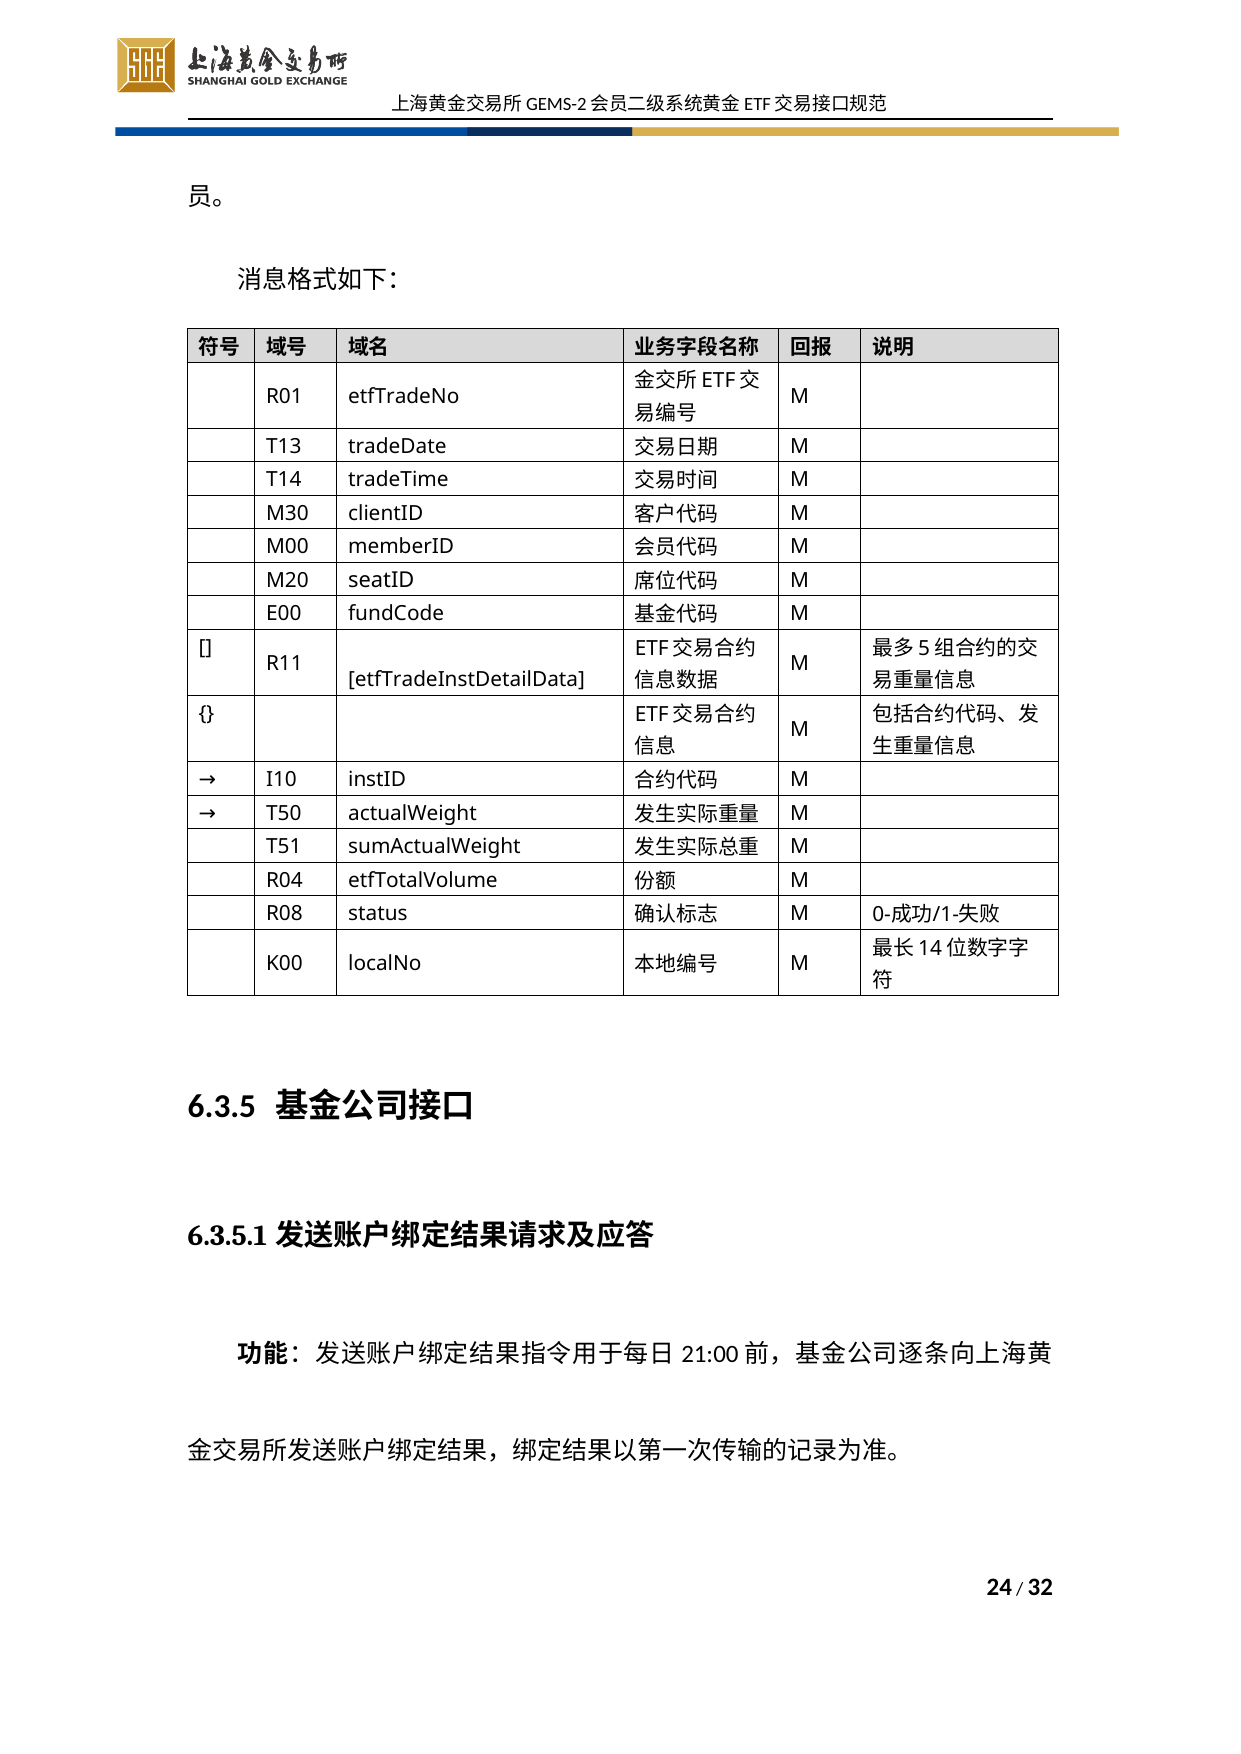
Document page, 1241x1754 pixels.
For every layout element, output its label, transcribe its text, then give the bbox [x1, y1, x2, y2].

table_cell M [779, 529, 860, 562]
table_header 业务字段名称 [624, 329, 778, 362]
table_cell R01 [255, 363, 336, 428]
table_cell [861, 429, 1058, 461]
table_cell [861, 796, 1058, 828]
table_cell [] [188, 630, 254, 695]
table_cell 交易日期 [624, 429, 778, 461]
table_cell 份额 [624, 863, 778, 895]
table_cell [861, 863, 1058, 895]
table_cell etfTotalVolume [337, 863, 623, 895]
table_cell [188, 829, 254, 862]
table_cell [861, 496, 1058, 528]
table_cell actualWeight [337, 796, 623, 828]
picture [115, 38, 1119, 136]
table_cell memberID [337, 529, 623, 562]
table_cell fundCode [337, 596, 623, 629]
table_cell [188, 930, 254, 995]
table_cell M [779, 930, 860, 995]
table_header 说明 [861, 329, 1058, 362]
table_cell [188, 596, 254, 629]
table_cell M [779, 863, 860, 895]
table_cell [861, 762, 1058, 794]
table_cell 最长14位数字字符 [861, 930, 1058, 995]
table_cell R11 [255, 630, 336, 695]
table_cell [861, 462, 1058, 495]
table_cell M30 [255, 496, 336, 528]
text 功能：发送账户绑定结果指令用于每日21:00前，基金公司逐条向上海黄金交易所发送账户绑定结果，绑定结果以第一次传输的记录为准。 [187, 1319, 1053, 1481]
table_cell M [779, 630, 860, 695]
table_cell [188, 429, 254, 461]
table_cell 合约代码 [624, 762, 778, 794]
table_cell R04 [255, 863, 336, 895]
table_cell M [779, 896, 860, 929]
table_cell 确认标志 [624, 896, 778, 929]
table_cell [188, 363, 254, 428]
table_cell 客户代码 [624, 496, 778, 528]
table_cell 发生实际重量 [624, 796, 778, 828]
table_cell M [779, 429, 860, 461]
table_cell 最多5组合约的交易重量信息 [861, 630, 1058, 695]
table_cell clientID [337, 496, 623, 528]
table_cell R08 [255, 896, 336, 929]
table_cell E00 [255, 596, 336, 629]
table_cell M00 [255, 529, 336, 562]
table_cell M [779, 363, 860, 428]
table_cell sumActualWeight [337, 829, 623, 862]
table_cell [188, 462, 254, 495]
table_cell T13 [255, 429, 336, 461]
table_cell seatID [337, 563, 623, 595]
table_cell M [779, 829, 860, 862]
table_cell M [779, 762, 860, 794]
table_header 域号 [255, 329, 336, 362]
table_cell M [779, 496, 860, 528]
table_header 回报 [779, 329, 860, 362]
table_cell → [188, 762, 254, 794]
table_cell 会员代码 [624, 529, 778, 562]
table_cell ETF交易合约信息数据 [624, 630, 778, 695]
table_header 域名 [337, 329, 623, 362]
table_cell tradeTime [337, 462, 623, 495]
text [187, 162, 1053, 227]
table_cell 本地编号 [624, 930, 778, 995]
table_cell localNo [337, 930, 623, 995]
table_cell 包括合约代码、发生重量信息 [861, 696, 1058, 761]
subtitle 基金公司接口 [187, 1071, 1053, 1136]
table_cell etfTradeNo [337, 363, 623, 428]
table_cell [861, 596, 1058, 629]
table_cell ETF交易合约信息 [624, 696, 778, 761]
table_cell [188, 529, 254, 562]
subtitle 发送账户绑定结果请求及应答 [187, 1200, 1053, 1265]
table_cell [861, 363, 1058, 428]
table_cell K00 [255, 930, 336, 995]
table_cell M20 [255, 563, 336, 595]
table_cell → [188, 796, 254, 828]
table_cell [861, 529, 1058, 562]
table_cell tradeDate [337, 429, 623, 461]
table_cell 交易时间 [624, 462, 778, 495]
table_cell status [337, 896, 623, 929]
table_cell T51 [255, 829, 336, 862]
table_cell [861, 829, 1058, 862]
table_cell [188, 496, 254, 528]
table_cell I10 [255, 762, 336, 794]
table_cell 发生实际总重 [624, 829, 778, 862]
table_cell M [779, 462, 860, 495]
table_cell T14 [255, 462, 336, 495]
text 消息格式如下： [187, 245, 1053, 310]
table_cell [188, 896, 254, 929]
table_cell M [779, 696, 860, 761]
table_cell M [779, 563, 860, 595]
table_cell [255, 696, 336, 761]
table_cell instID [337, 762, 623, 794]
table_cell [188, 563, 254, 595]
table_header 符号 [188, 329, 254, 362]
table_cell T50 [255, 796, 336, 828]
table_cell [861, 563, 1058, 595]
table_cell {} [188, 696, 254, 761]
table_cell 0-成功/1-失败 [861, 896, 1058, 929]
table_cell M [779, 596, 860, 629]
table_cell M [779, 796, 860, 828]
table_cell [etfTradeInstDetailData] [337, 630, 623, 695]
table_cell [337, 696, 623, 761]
table_cell 金交所ETF交易编号 [624, 363, 778, 428]
table_cell [188, 863, 254, 895]
table_cell 席位代码 [624, 563, 778, 595]
table_cell 基金代码 [624, 596, 778, 629]
